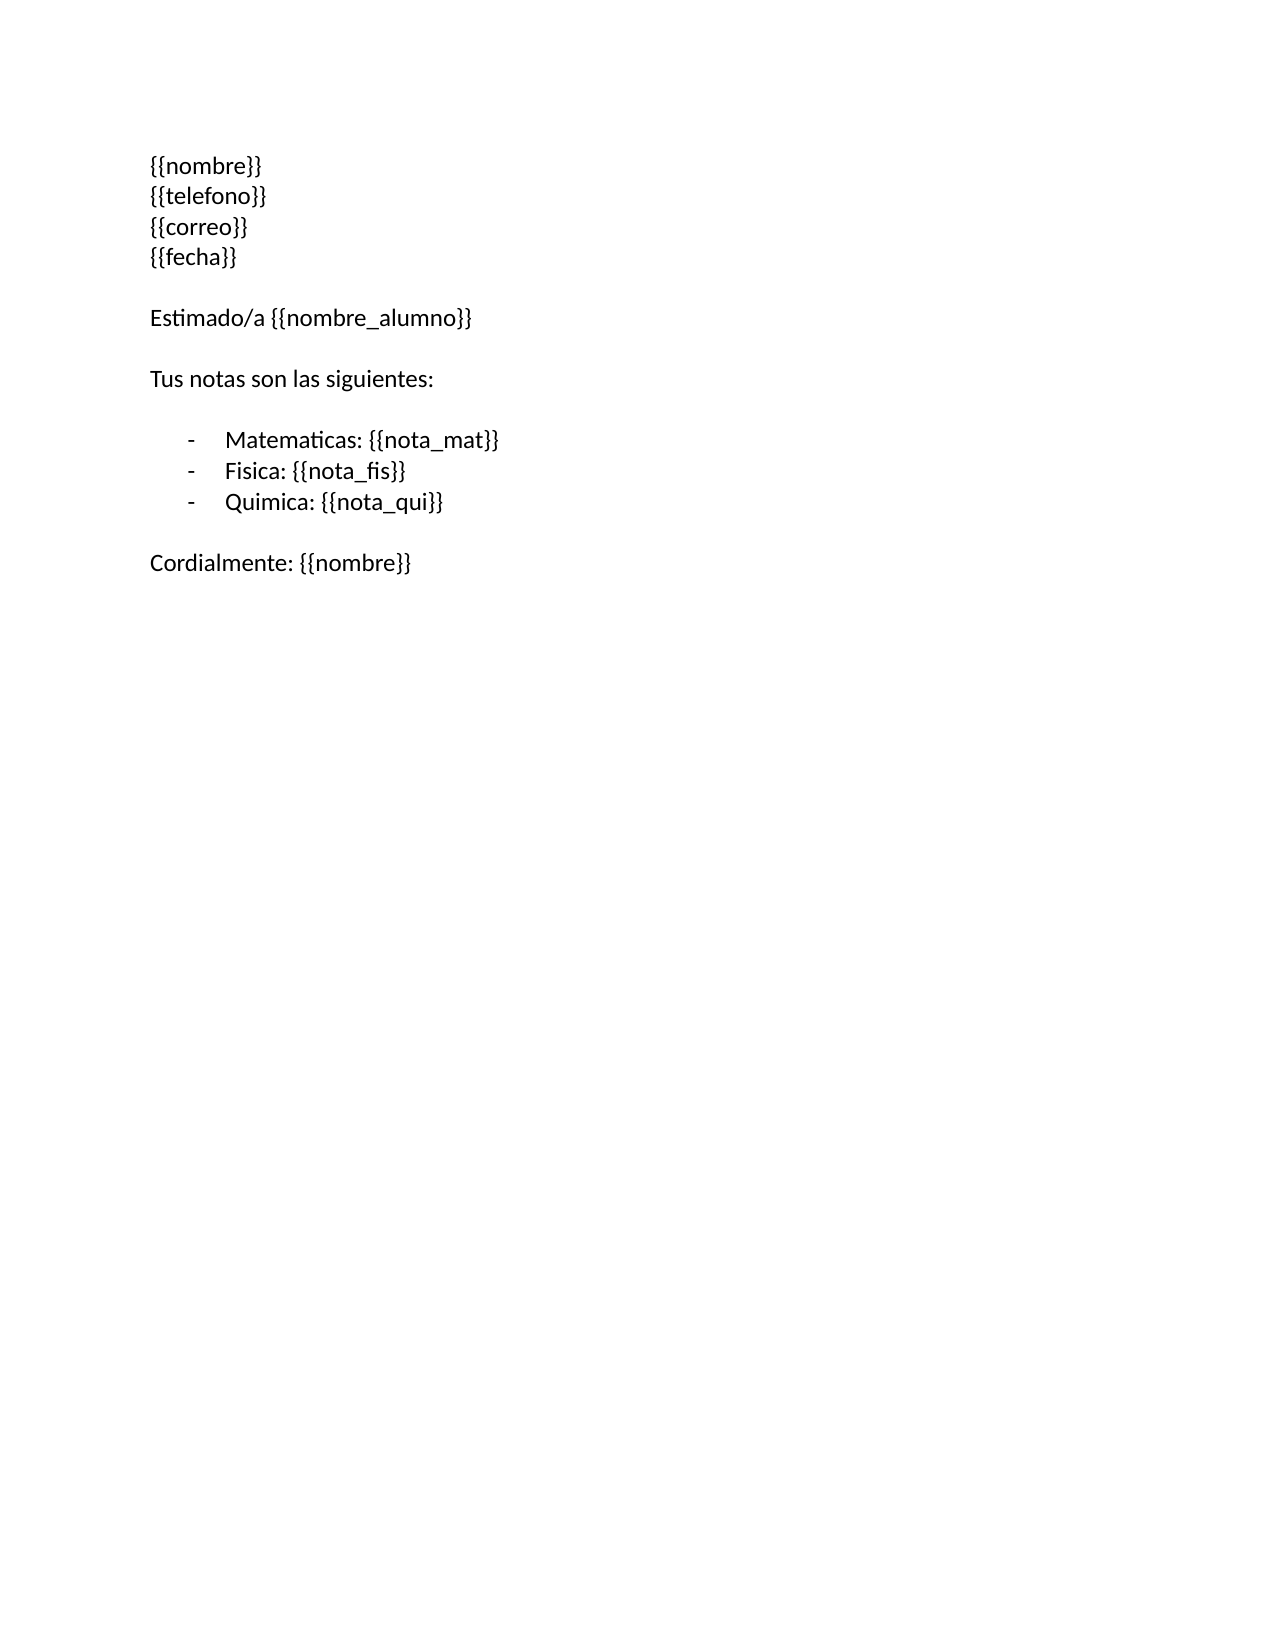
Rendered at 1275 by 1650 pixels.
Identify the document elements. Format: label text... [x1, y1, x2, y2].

text {{telefono}} [150, 181, 1125, 211]
text {{correo}} [150, 211, 1125, 242]
text Tus notas son las siguientes: [150, 364, 1125, 394]
text Cordialmente: {{nombre}} [150, 547, 1125, 577]
list Quimica: {{nota_qui}} [187, 486, 1125, 516]
text {{nombre}} [150, 150, 1125, 181]
list Fisica: {{nota_fis}} [187, 455, 1125, 486]
text Estimado/a {{nombre_alumno}} [150, 303, 1125, 333]
list Matematicas: {{nota_mat}} [187, 425, 1125, 455]
text {{fecha}} [150, 242, 1125, 272]
